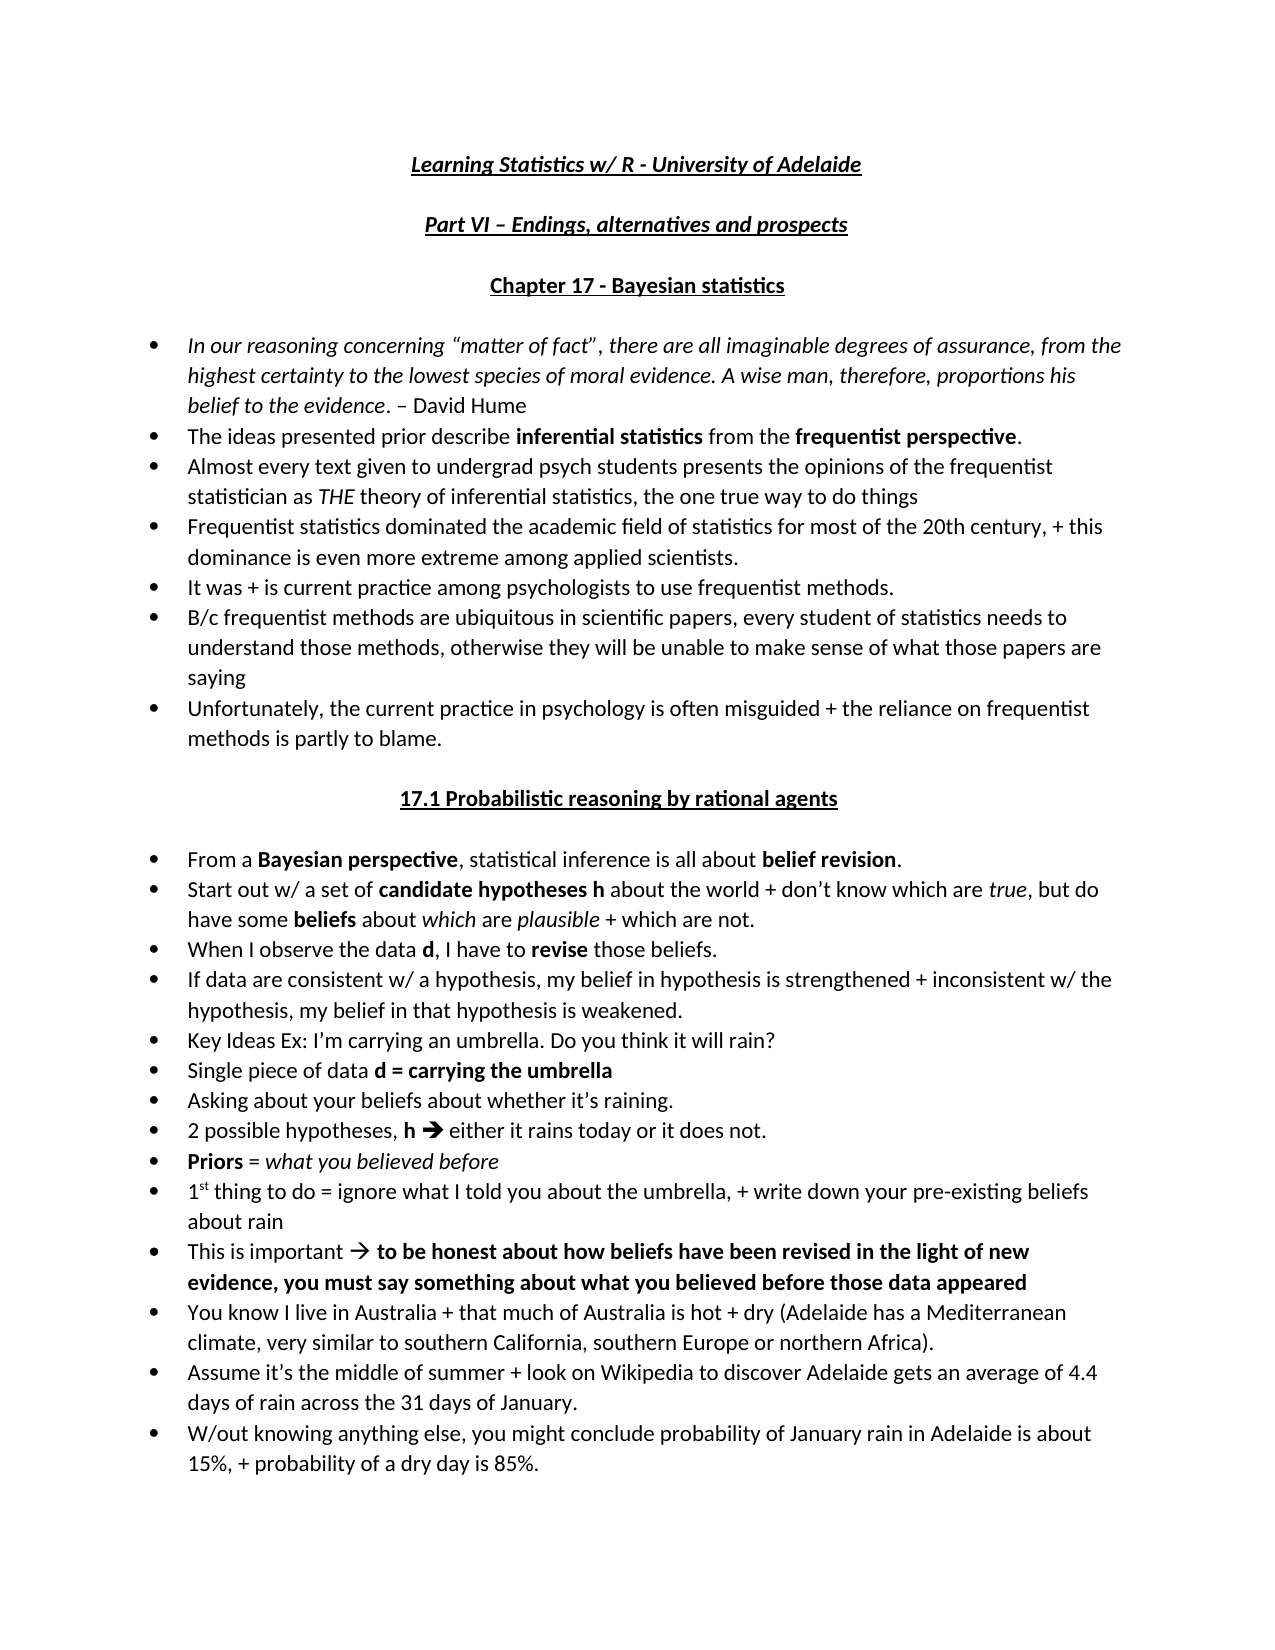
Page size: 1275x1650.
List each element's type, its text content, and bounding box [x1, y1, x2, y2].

list Unfortunately, the current practice in psychology is often misguided + the reliance on frequentist methods is partly to blame. [150, 694, 1125, 752]
list W/out knowing anything else, you might conclude probability of January rain in Adelaide is about 15%, + probability of a dry day is 85%. [150, 1419, 1125, 1477]
list Frequentist statistics dominated the academic field of statistics for most of the 20th century, + this dominance is even more extreme among applied scientists. [150, 512, 1125, 571]
list Priors = what you believed before [150, 1147, 1125, 1175]
list The ideas presented prior describe inferential statistics from the frequentist perspective. [150, 422, 1125, 450]
list If data are consistent w/ a hypothesis, my belief in hypothesis is strengthened + inconsistent w/ the hypothesis, my belief in that hypothesis is weakened. [150, 966, 1125, 1024]
list In our reasoning concerning “matter of fact”, there are all imaginable degrees of assurance, from the highest certainty to the lowest species of moral evidence. A wise man, therefore, proportions his belief to the evidence. – David Hume [150, 331, 1125, 420]
list 2 possible hypotheses, h either it rains today or it does not. [150, 1117, 1125, 1145]
list Asking about your beliefs about whether it’s raining. [150, 1086, 1125, 1114]
list Key Ideas Ex: I’m carrying an umbrella. Do you think it will rain? [150, 1026, 1125, 1054]
list Almost every text given to undergrad psych students presents the opinions of the frequentist statistician as THE theory of inferential statistics, the one true way to do things [150, 452, 1125, 510]
list Part VI – Endings, alternatives and prospects [150, 210, 1125, 238]
list B/c frequentist methods are ubiquitous in scientific papers, every student of statistics needs to understand those methods, otherwise they will be unable to make sense of what those papers are saying [150, 603, 1125, 692]
list From a Bayesian perspective, statistical inference is all about belief revision. [150, 845, 1125, 873]
list This is important to be honest about how beliefs have been revised in the light of new evidence, you must say something about what you believed before those data appeared [150, 1237, 1125, 1296]
list 1st thing to do = ignore what I told you about the umbrella, + write down your pre-existing beliefs about rain [150, 1177, 1125, 1235]
list It was + is current practice among psychologists to use frequentist methods. [150, 573, 1125, 601]
list Chapter 17 - Bayesian statistics [150, 271, 1125, 299]
list When I observe the data d, I have to revise those beliefs. [150, 935, 1125, 963]
list Learning Statistics w/ R - University of Adelaide [150, 150, 1125, 178]
list You know I live in Australia + that much of Australia is hot + dry (Adelaide has a Mediterranean climate, very similar to southern California, southern Europe or northern Africa). [150, 1298, 1125, 1356]
list Assume it’s the middle of summer + look on Wikipedia to discover Adelaide gets an average of 4.4 days of rain across the 31 days of January. [150, 1358, 1125, 1417]
list 17.1 Probabilistic reasoning by rational agents [112, 784, 1125, 812]
list Single piece of data d = carrying the umbrella [150, 1056, 1125, 1084]
list Start out w/ a set of candidate hypotheses h about the world + don’t know which are true, but do have some beliefs about which are plausible + which are not. [150, 875, 1125, 933]
